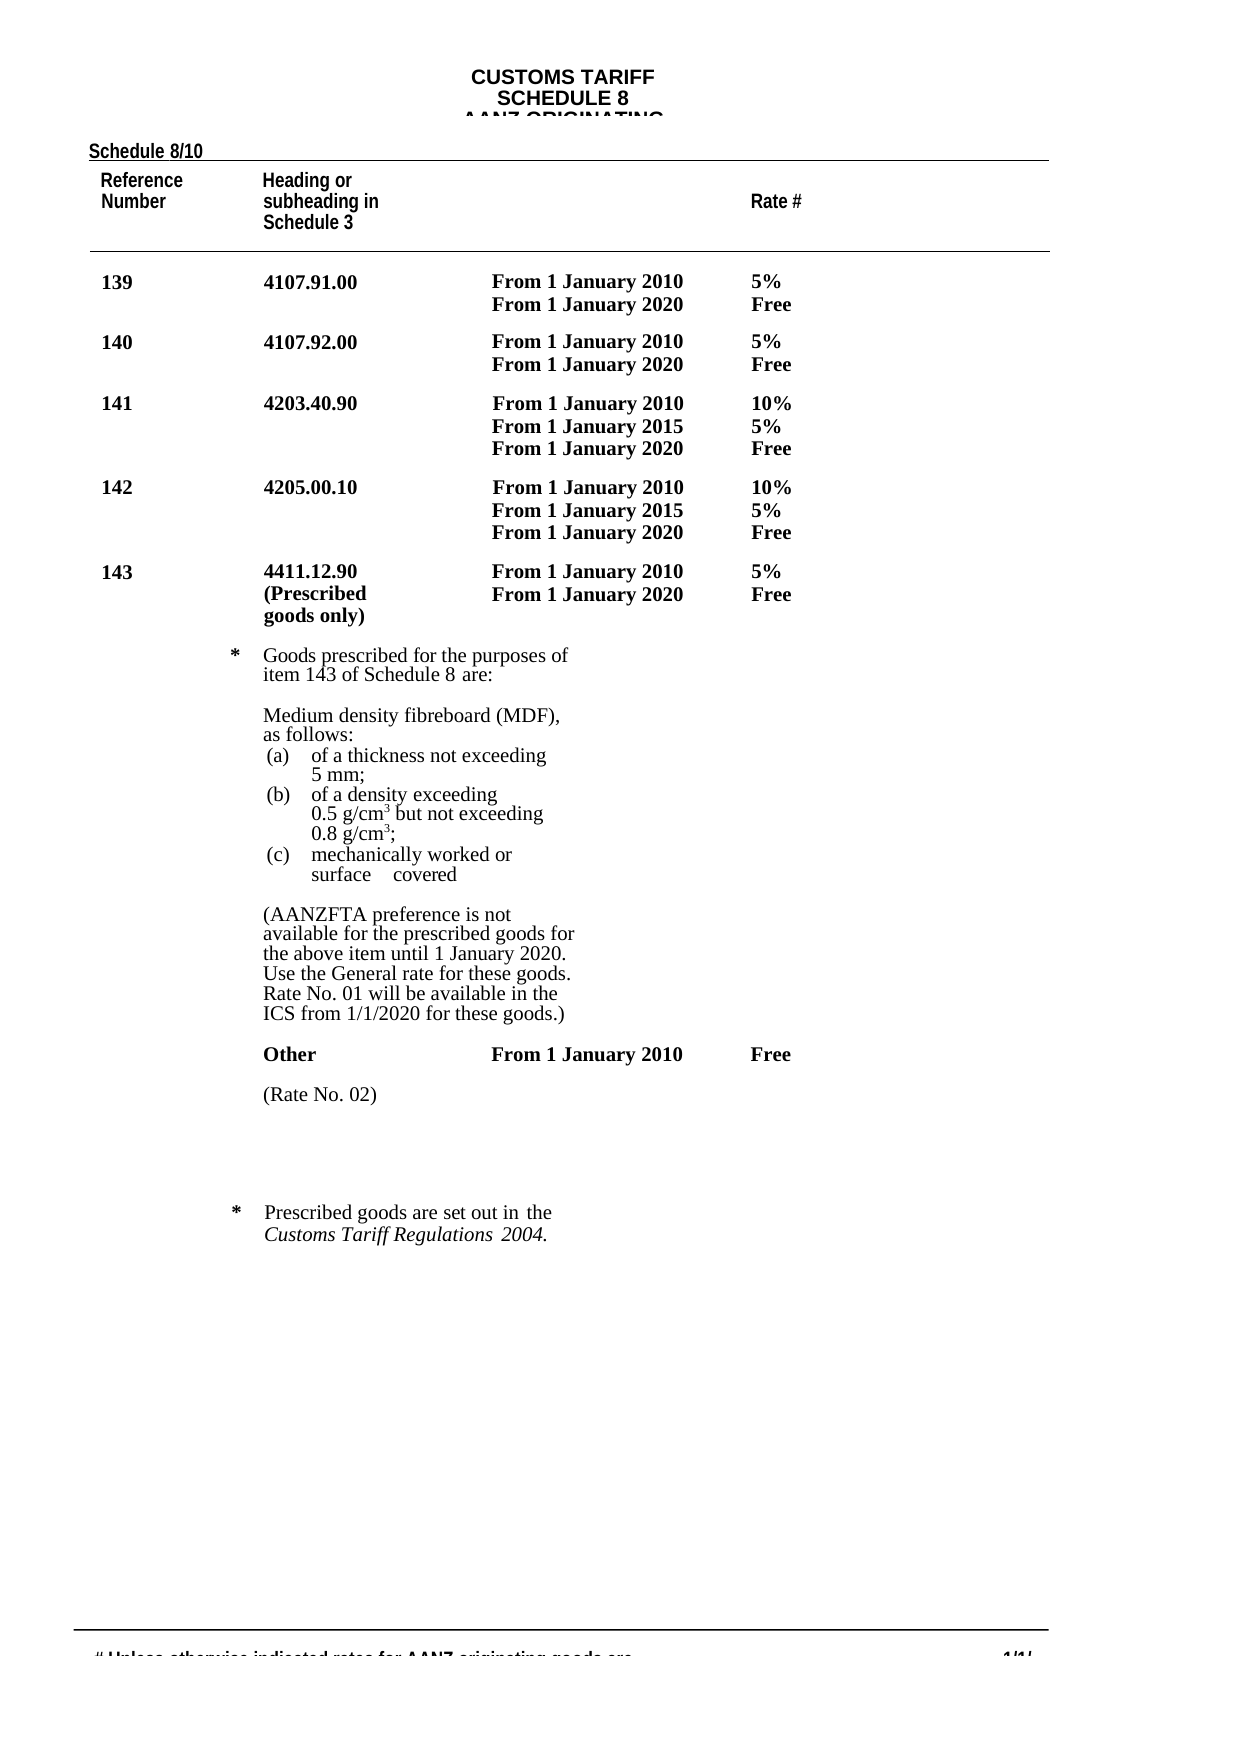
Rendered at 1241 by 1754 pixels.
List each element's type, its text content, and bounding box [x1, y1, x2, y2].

text Medium density fibreboard (MDF), as follows: [263, 707, 562, 746]
text (Rate No. 02) [263, 1082, 1215, 1106]
text Schedule 8/10 [88, 139, 1215, 163]
text Reference Heading or [100, 168, 1215, 192]
list of a density exceeding [266, 786, 1215, 805]
list mechanically worked or surface covered [266, 846, 513, 886]
text (AANZFTA preference is not available for the prescribed goods for the above item until 1 January 2020. Use the General rate for these goods. Rate No. 01 will be available in the ICS from 1/1/2020 for these goods.) [263, 906, 576, 1024]
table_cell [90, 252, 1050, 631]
text 0.5 g/cm3 but not exceeding [311, 805, 1215, 825]
text 0.8 g/cm3; [311, 825, 1215, 845]
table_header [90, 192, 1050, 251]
text Other From 1 January 2010 Free [263, 1042, 1215, 1066]
text Customs Tariff Regulations 2004. [27, 1224, 548, 1246]
text * Prescribed goods are set out in the [27, 1202, 552, 1224]
text * Goods prescribed for the purposes of item 143 of Schedule 8 are: [230, 647, 571, 686]
list of a thickness not exceeding 5 mm; [266, 746, 549, 786]
